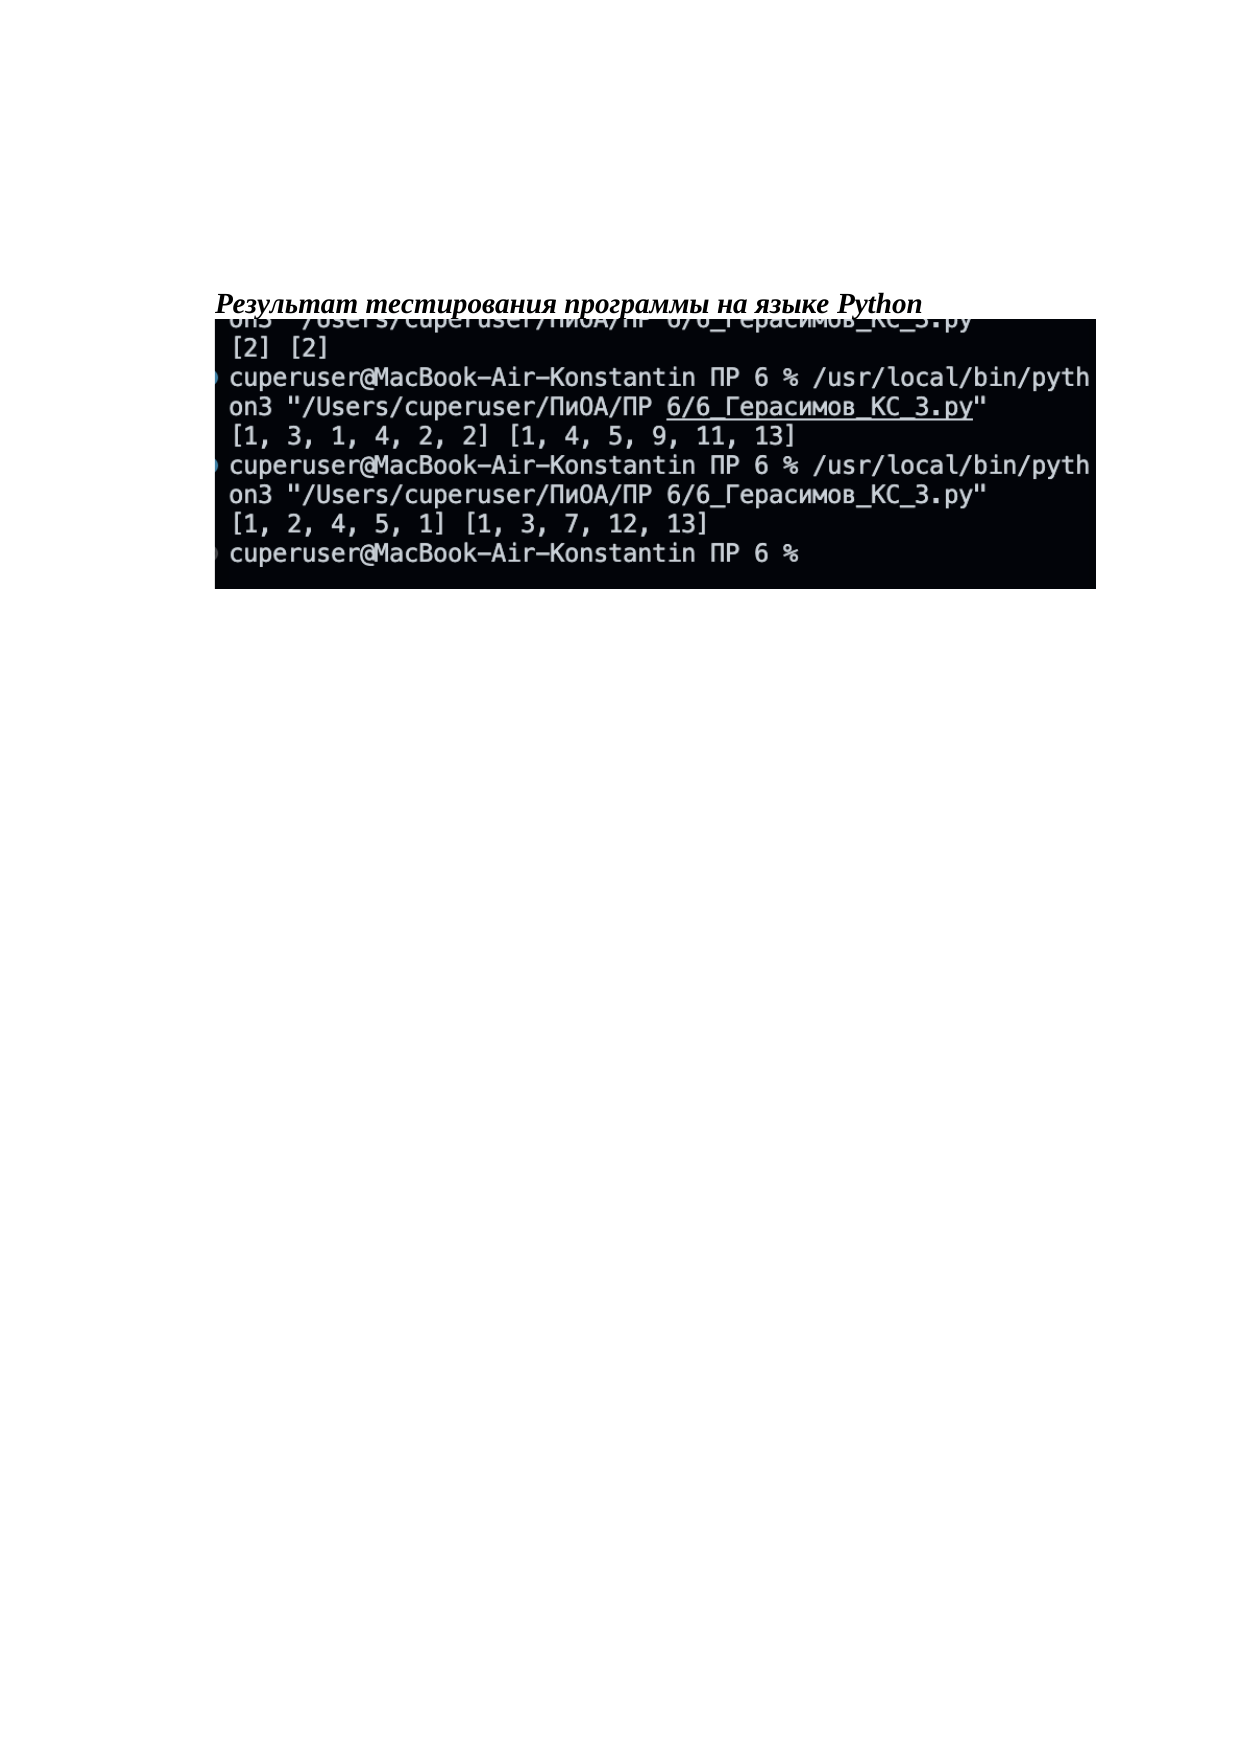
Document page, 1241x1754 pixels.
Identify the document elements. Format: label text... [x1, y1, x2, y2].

text Результат тестирования программы на языке Python [177, 286, 1152, 319]
picture [214, 319, 1096, 589]
